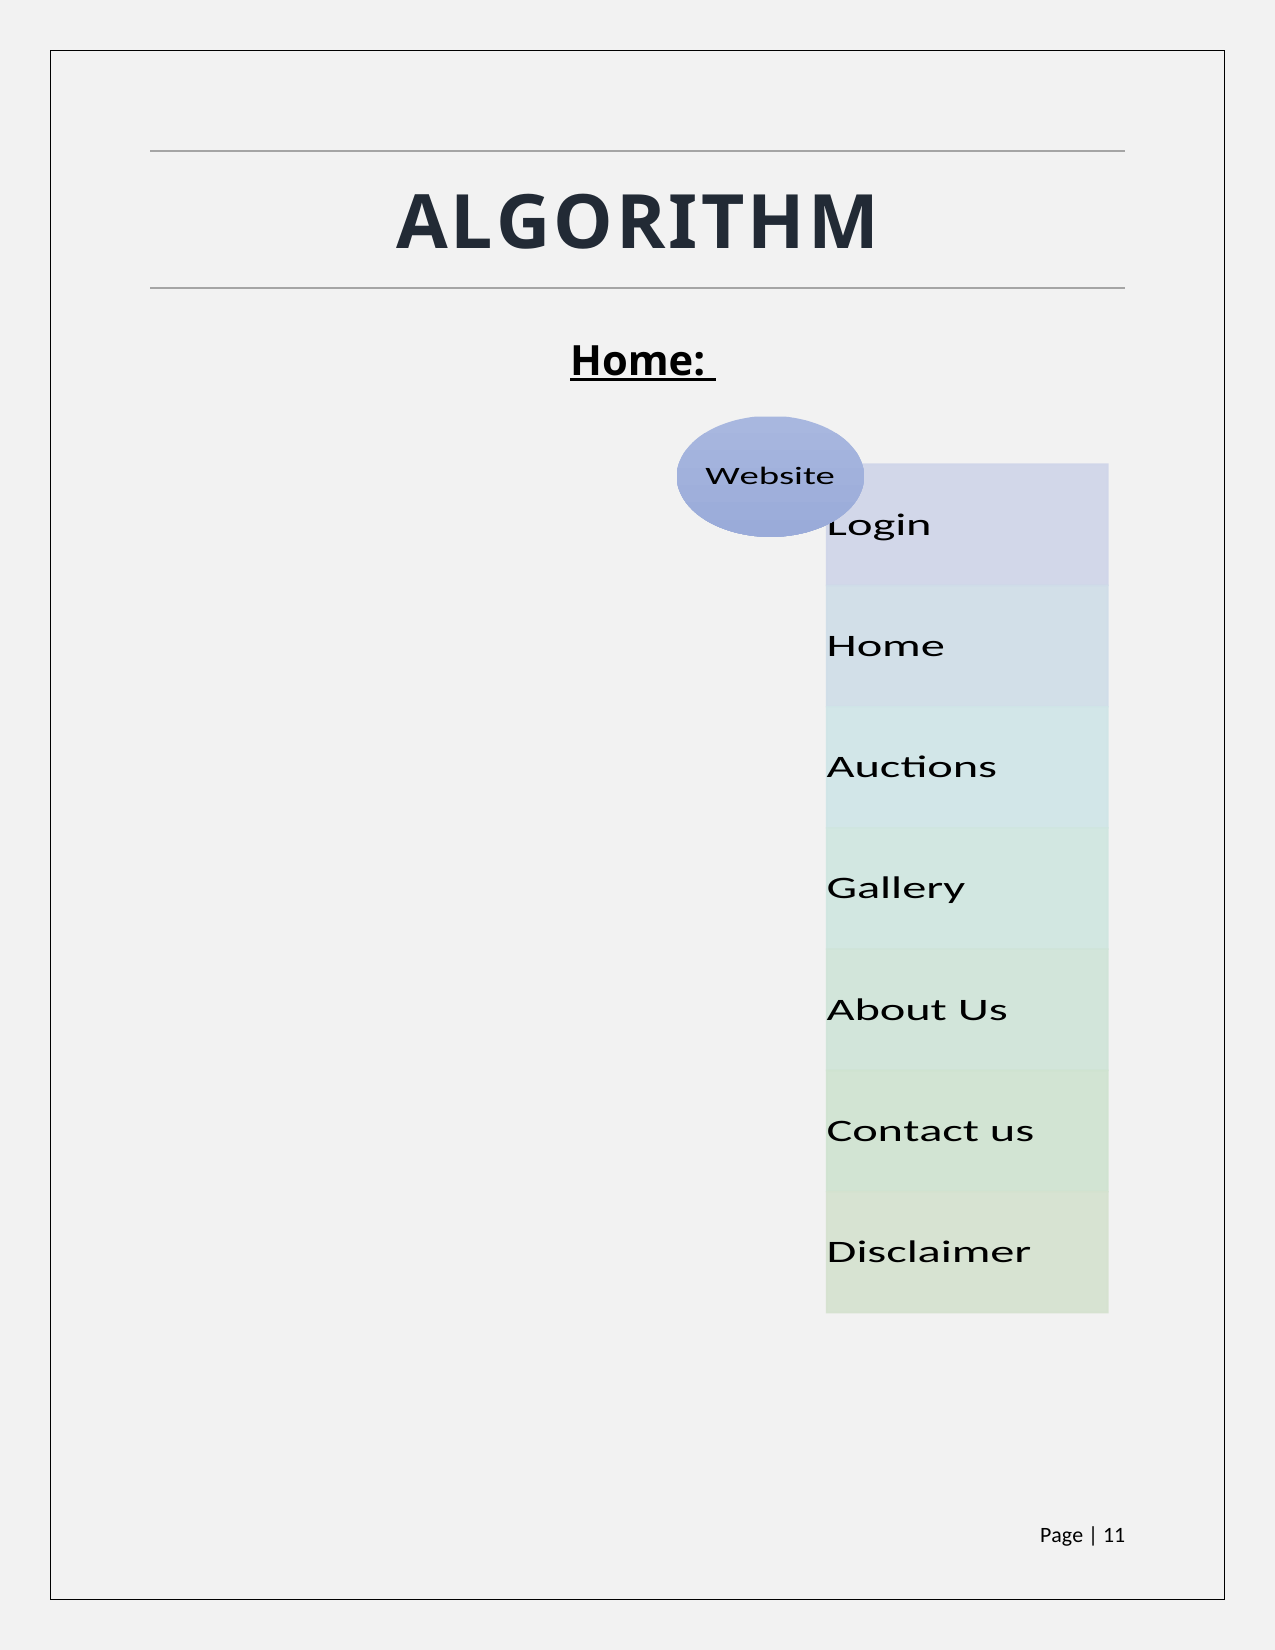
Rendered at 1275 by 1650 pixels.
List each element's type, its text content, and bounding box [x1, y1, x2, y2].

subtitle Home: [150, 330, 1125, 387]
title algorithm [150, 152, 1125, 287]
